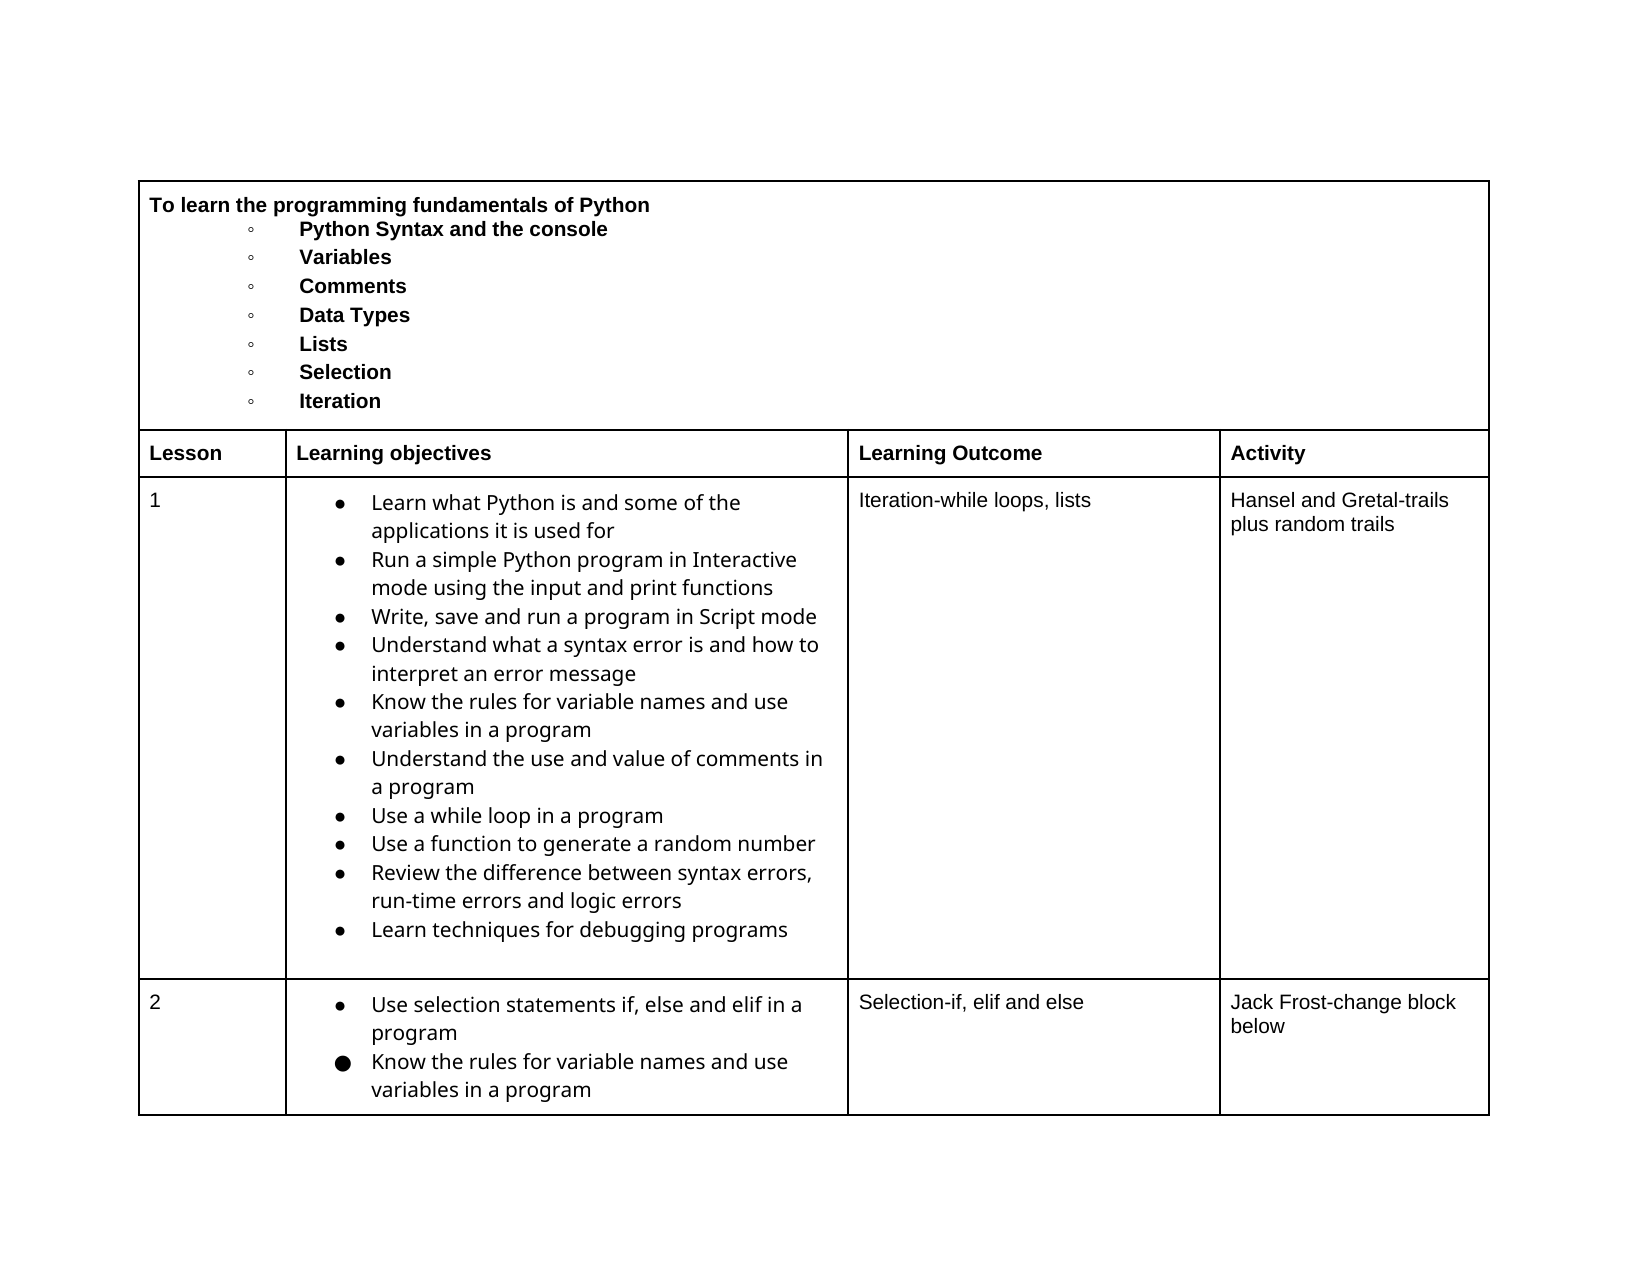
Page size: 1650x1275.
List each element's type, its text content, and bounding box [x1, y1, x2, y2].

table_cell Iteration-while loops, lists [849, 478, 1219, 977]
table_cell 2 [140, 980, 285, 1114]
table_cell Lesson [140, 431, 285, 476]
table_cell Learning objectives [287, 431, 847, 476]
table_cell Learning Outcome [849, 431, 1219, 476]
table_header To learn the programming fundamentals of Python Python Syntax and the console Variables Comments Data Types Lists Selection Iteration [140, 182, 1488, 429]
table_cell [1221, 980, 1488, 1114]
table_cell Activity [1221, 431, 1488, 476]
table_cell Hansel and Gretal-trails plus random trails [1221, 478, 1488, 977]
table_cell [287, 980, 847, 1114]
table_cell Learn what Python is and some of the applications it is used for Run a simple Python program in Interactive mode using the input and print functions Write, save and run a program in Script mode Understand what a syntax error is and how to interpret an error message Know the rules for variable names and use variables in a program Understand the use and value of comments in a program Use a while loop in a program Use a function to generate a random number Review the difference between syntax errors, run-time errors and logic errors Learn techniques for debugging programs [287, 478, 847, 977]
table_cell 1 [140, 478, 285, 977]
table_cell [849, 980, 1219, 1114]
